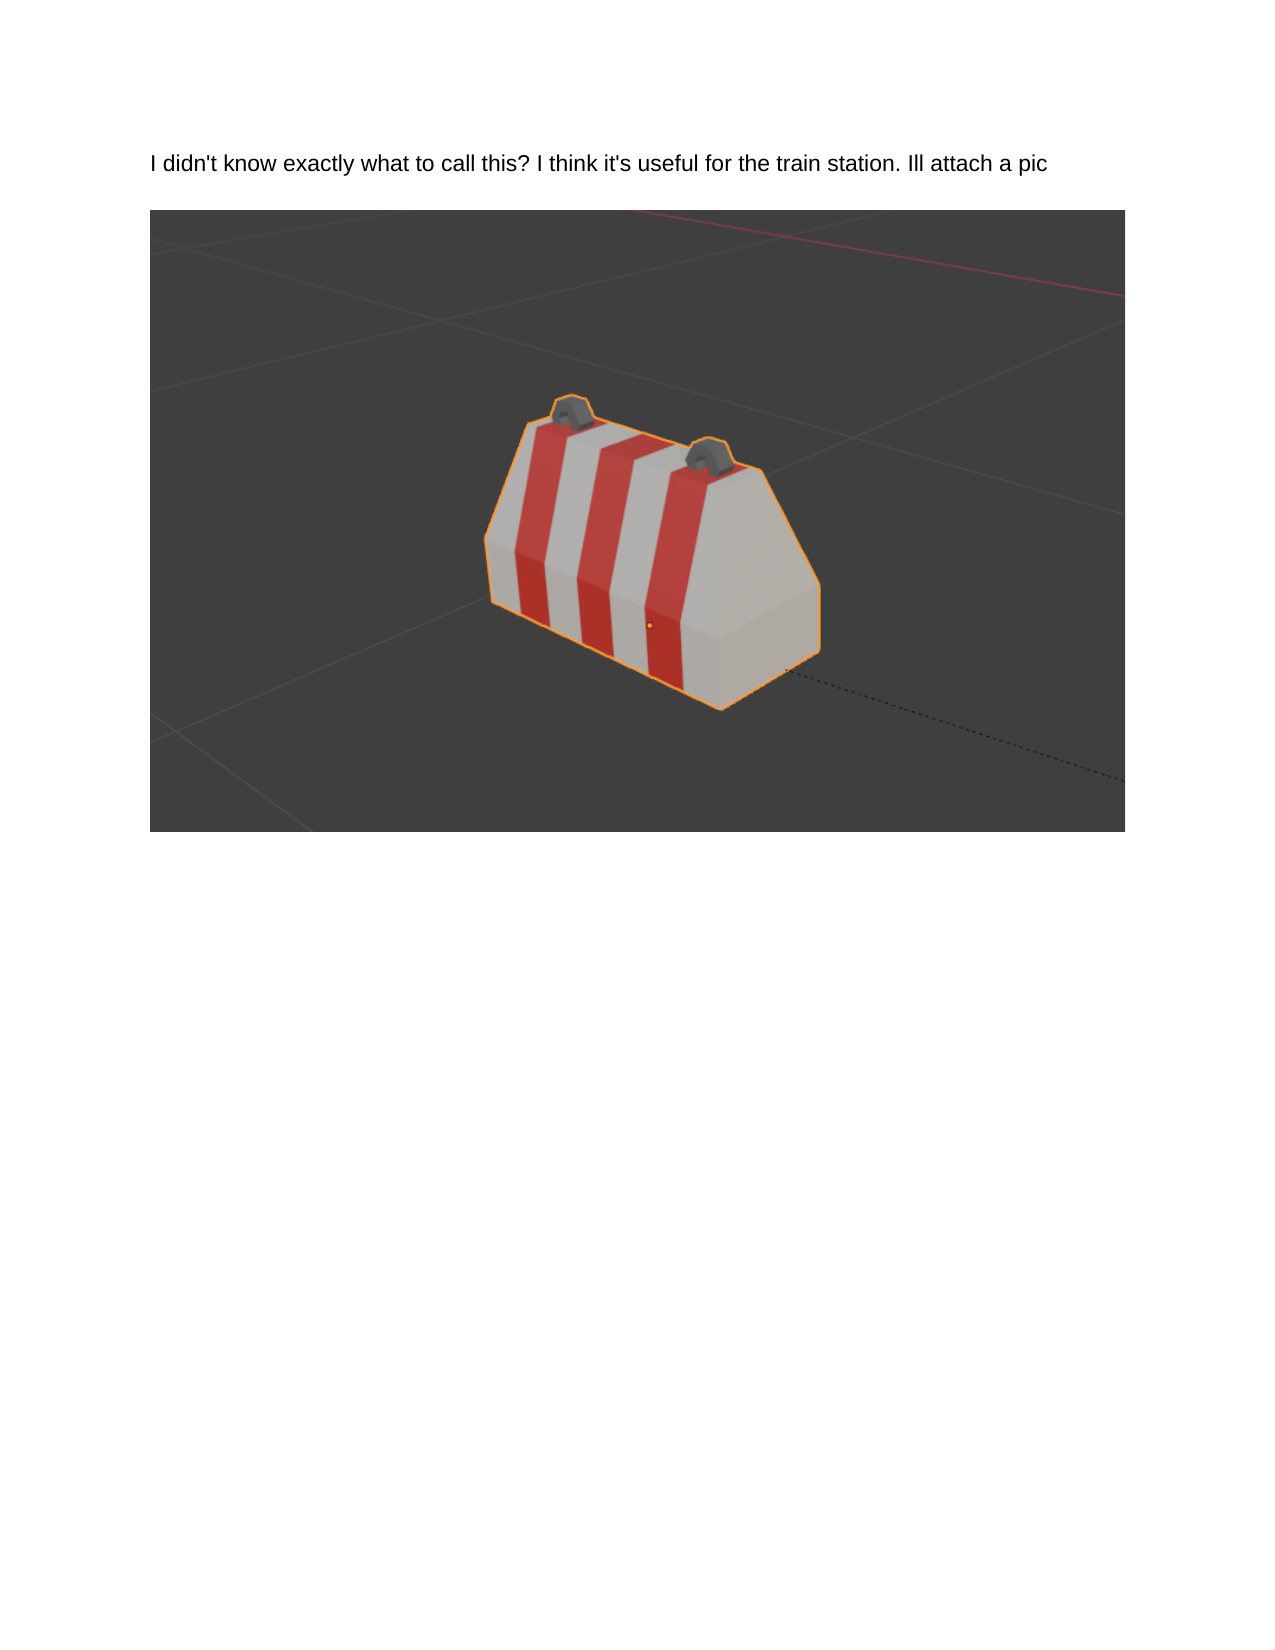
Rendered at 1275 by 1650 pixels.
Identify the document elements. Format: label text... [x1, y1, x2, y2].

text I didn't know exactly what to call this? I think it's useful for the train station. Ill attach a pic [150, 150, 1125, 176]
picture [150, 210, 1125, 832]
